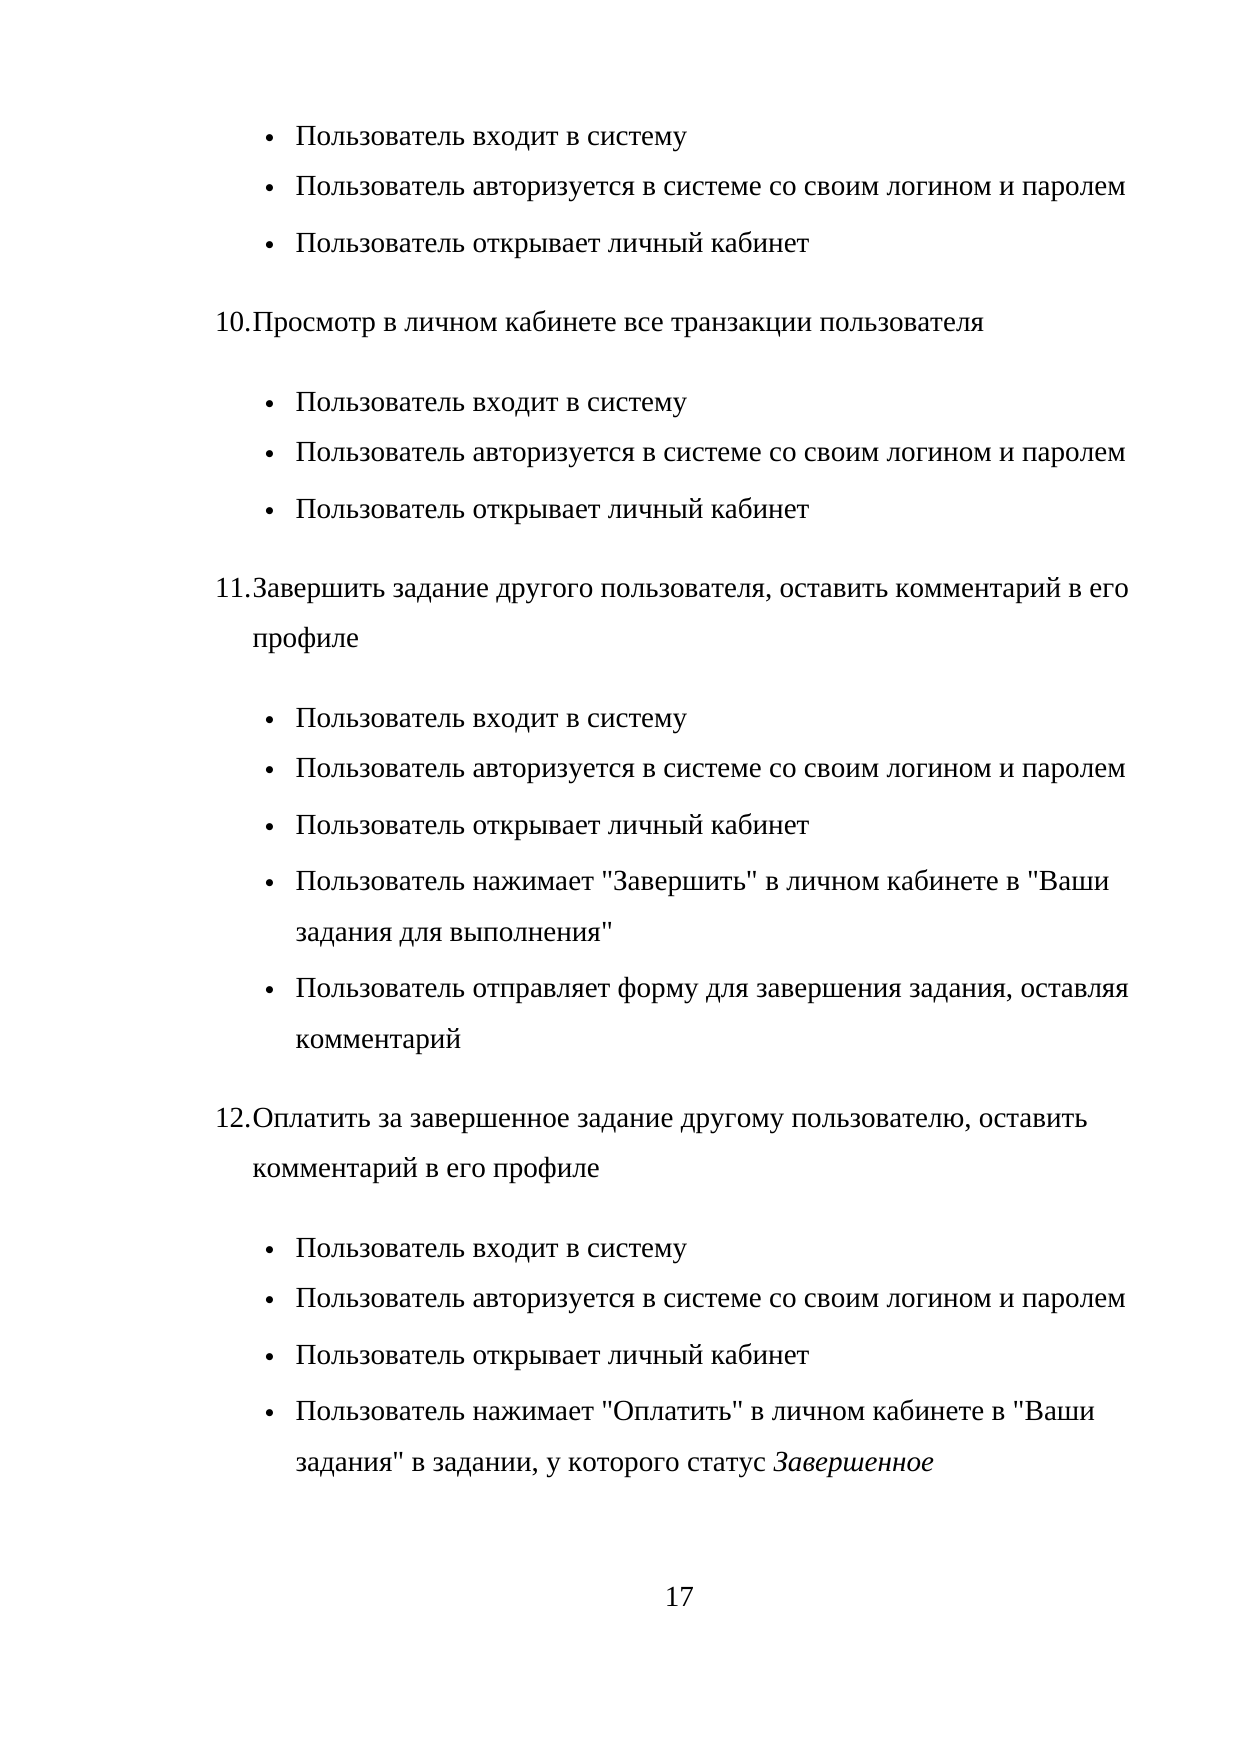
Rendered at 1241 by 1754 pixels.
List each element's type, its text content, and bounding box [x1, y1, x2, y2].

list Просмотр в личном кабинете все транзакции пользователя [215, 304, 1181, 338]
list Пользователь нажимает "Оплатить" в личном кабинете в "Ваши задания" в задании, у которого статус Завершенное [266, 1393, 1181, 1477]
list Пользователь авторизуется в системе со своим логином и паролем [266, 750, 1181, 784]
list Пользователь открывает личный кабинет [266, 807, 1181, 841]
list Пользователь авторизуется в системе со своим логином и паролем [266, 434, 1181, 468]
list Пользователь отправляет форму для завершения задания, оставляя комментарий [266, 970, 1181, 1054]
list Пользователь входит в систему [266, 1230, 1181, 1263]
list Пользователь входит в систему [266, 118, 1181, 152]
list Пользователь входит в систему [266, 700, 1181, 734]
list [266, 168, 1181, 202]
list Завершить задание другого пользователя, оставить комментарий в его профиле [215, 570, 1181, 654]
list Пользователь открывает личный кабинет [266, 225, 1181, 258]
list Оплатить за завершенное задание другому пользователю, оставить комментарий в его профиле [215, 1100, 1181, 1184]
list Пользователь открывает личный кабинет [266, 491, 1181, 524]
list Пользователь авторизуется в системе со своим логином и паролем [266, 1280, 1181, 1314]
list Пользователь открывает личный кабинет [266, 1337, 1181, 1370]
list Пользователь нажимает "Завершить" в личном кабинете в "Ваши задания для выполнения" [266, 863, 1181, 947]
list Пользователь входит в систему [266, 384, 1181, 417]
